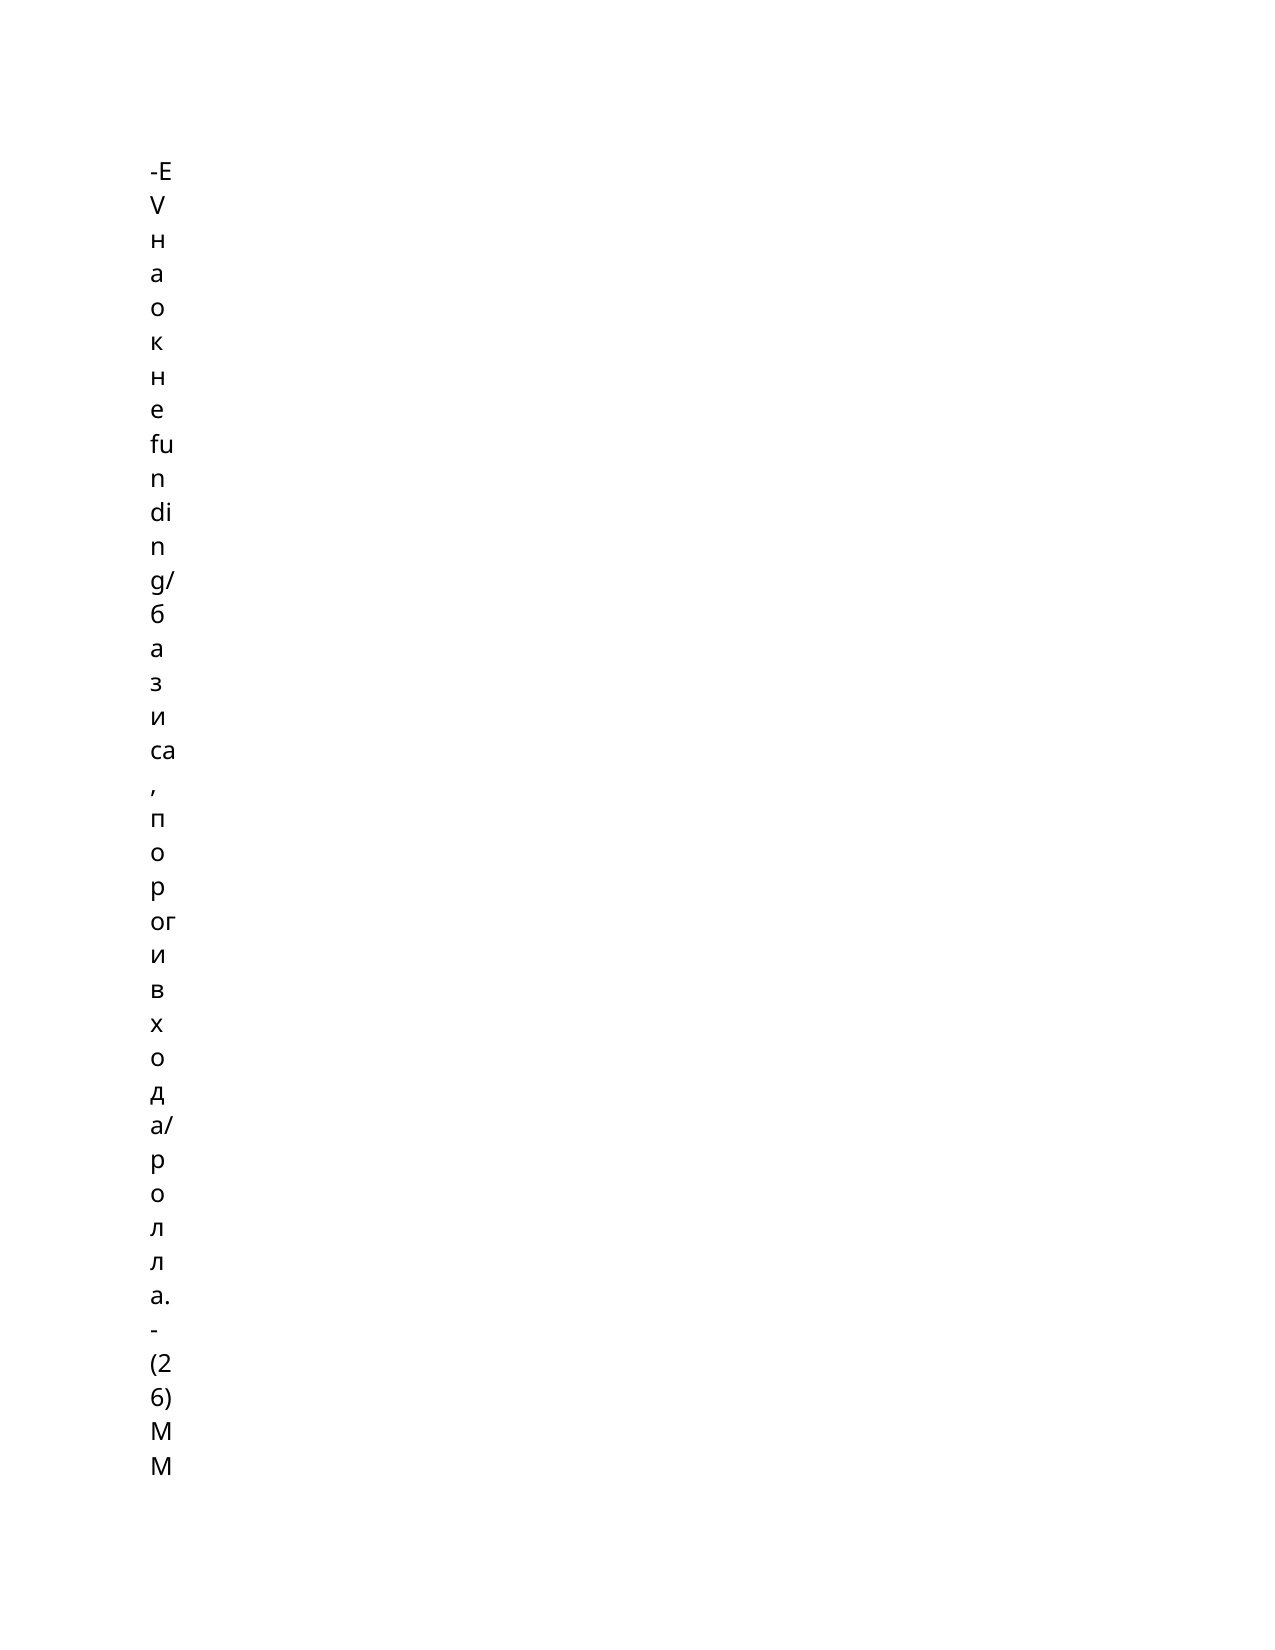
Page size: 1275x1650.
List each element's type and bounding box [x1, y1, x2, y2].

table_cell [139, 150, 187, 1482]
